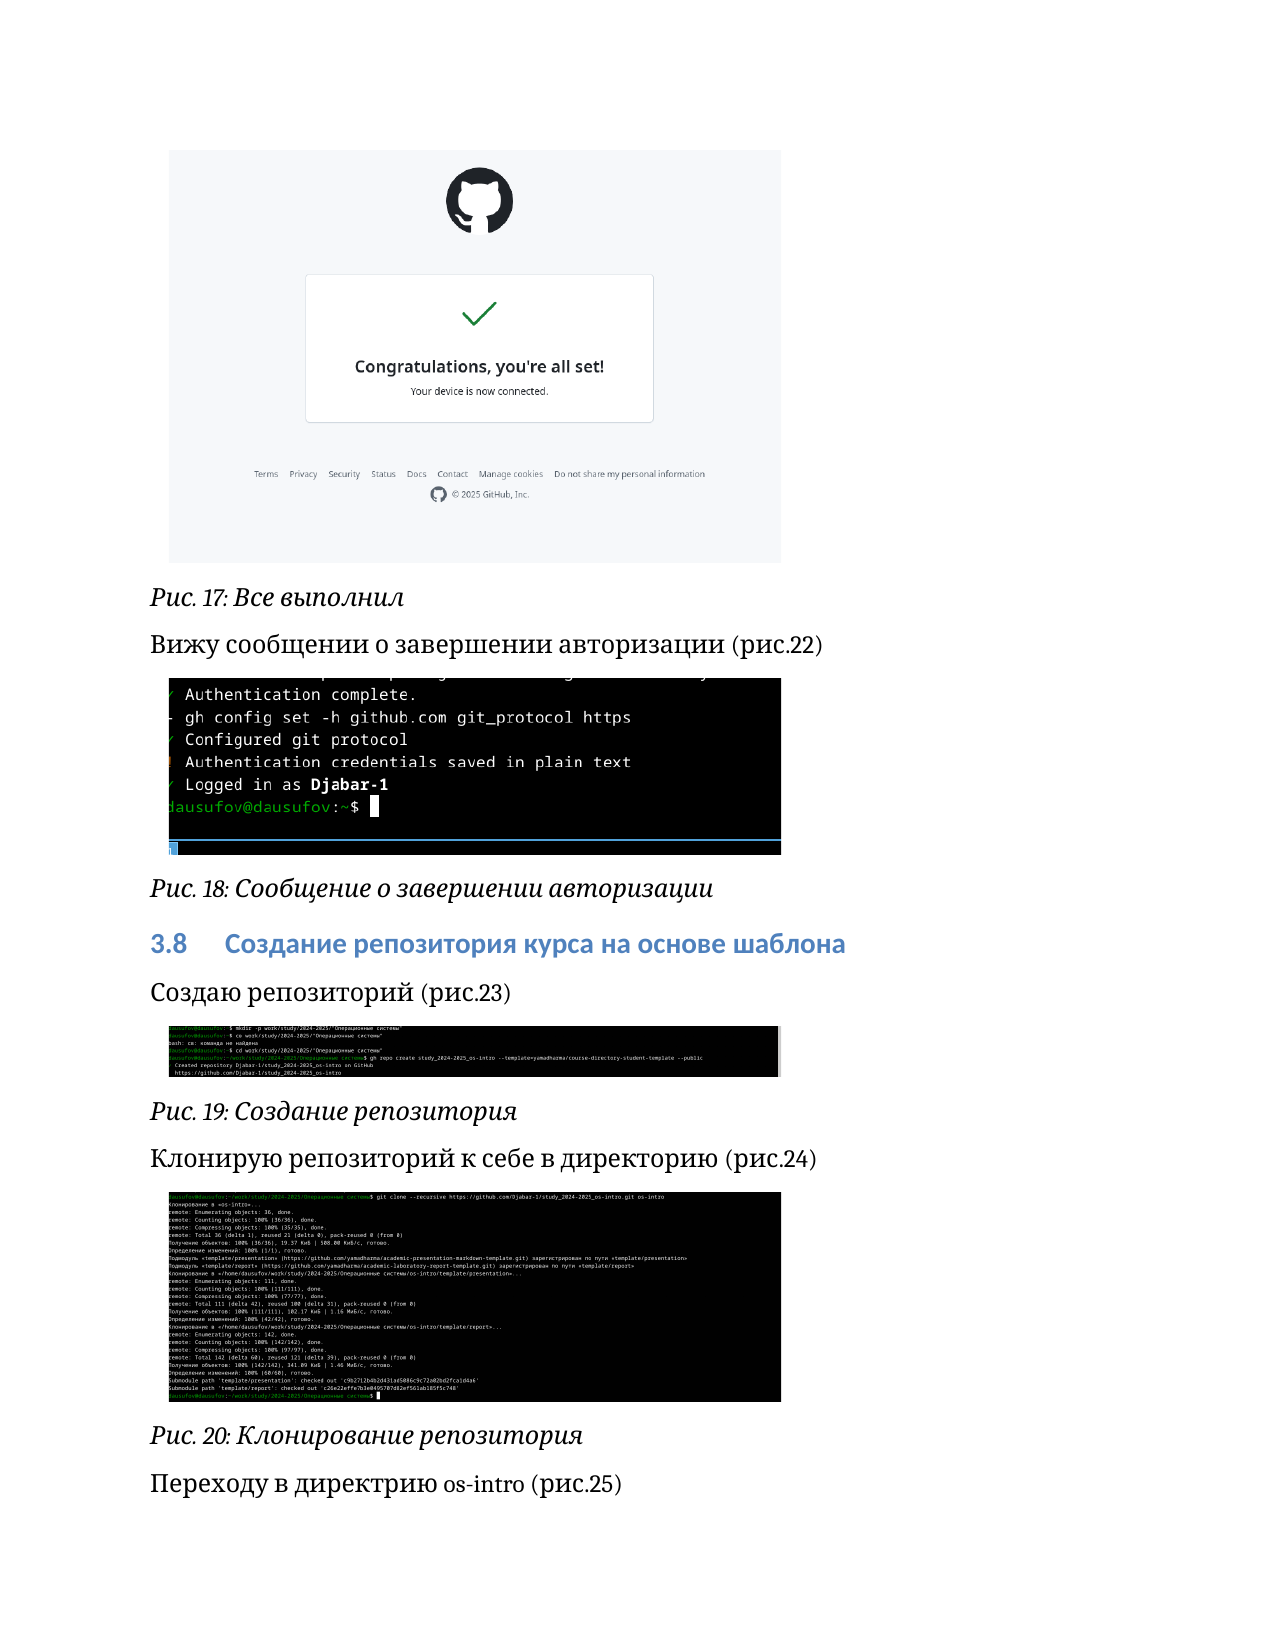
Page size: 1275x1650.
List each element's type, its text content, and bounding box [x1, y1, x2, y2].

text Создаю репозиторий (рис.23) [150, 979, 1125, 1008]
text Рис. 17: Все выполнил [150, 584, 1125, 613]
text Рис. 19: Создание репозитория [150, 1098, 1125, 1127]
text Вижу сообщении о завершении авторизации (рис.22) [150, 631, 1125, 660]
picture [168, 678, 782, 855]
text Рис. 20: Клонирование репозитория [150, 1422, 1125, 1451]
picture [168, 150, 782, 563]
text Клонирую репозиторий к себе в директорию (рис.24) [150, 1145, 1125, 1174]
picture [168, 1026, 782, 1077]
subtitle 3.8 Создание репозитория курса на основе шаблона [150, 925, 1125, 960]
picture [168, 1192, 782, 1402]
text Переходу в директрию os-intro (рис.25) [150, 1469, 1125, 1498]
text Рис. 18: Сообщение о завершении авторизации [150, 875, 1125, 904]
